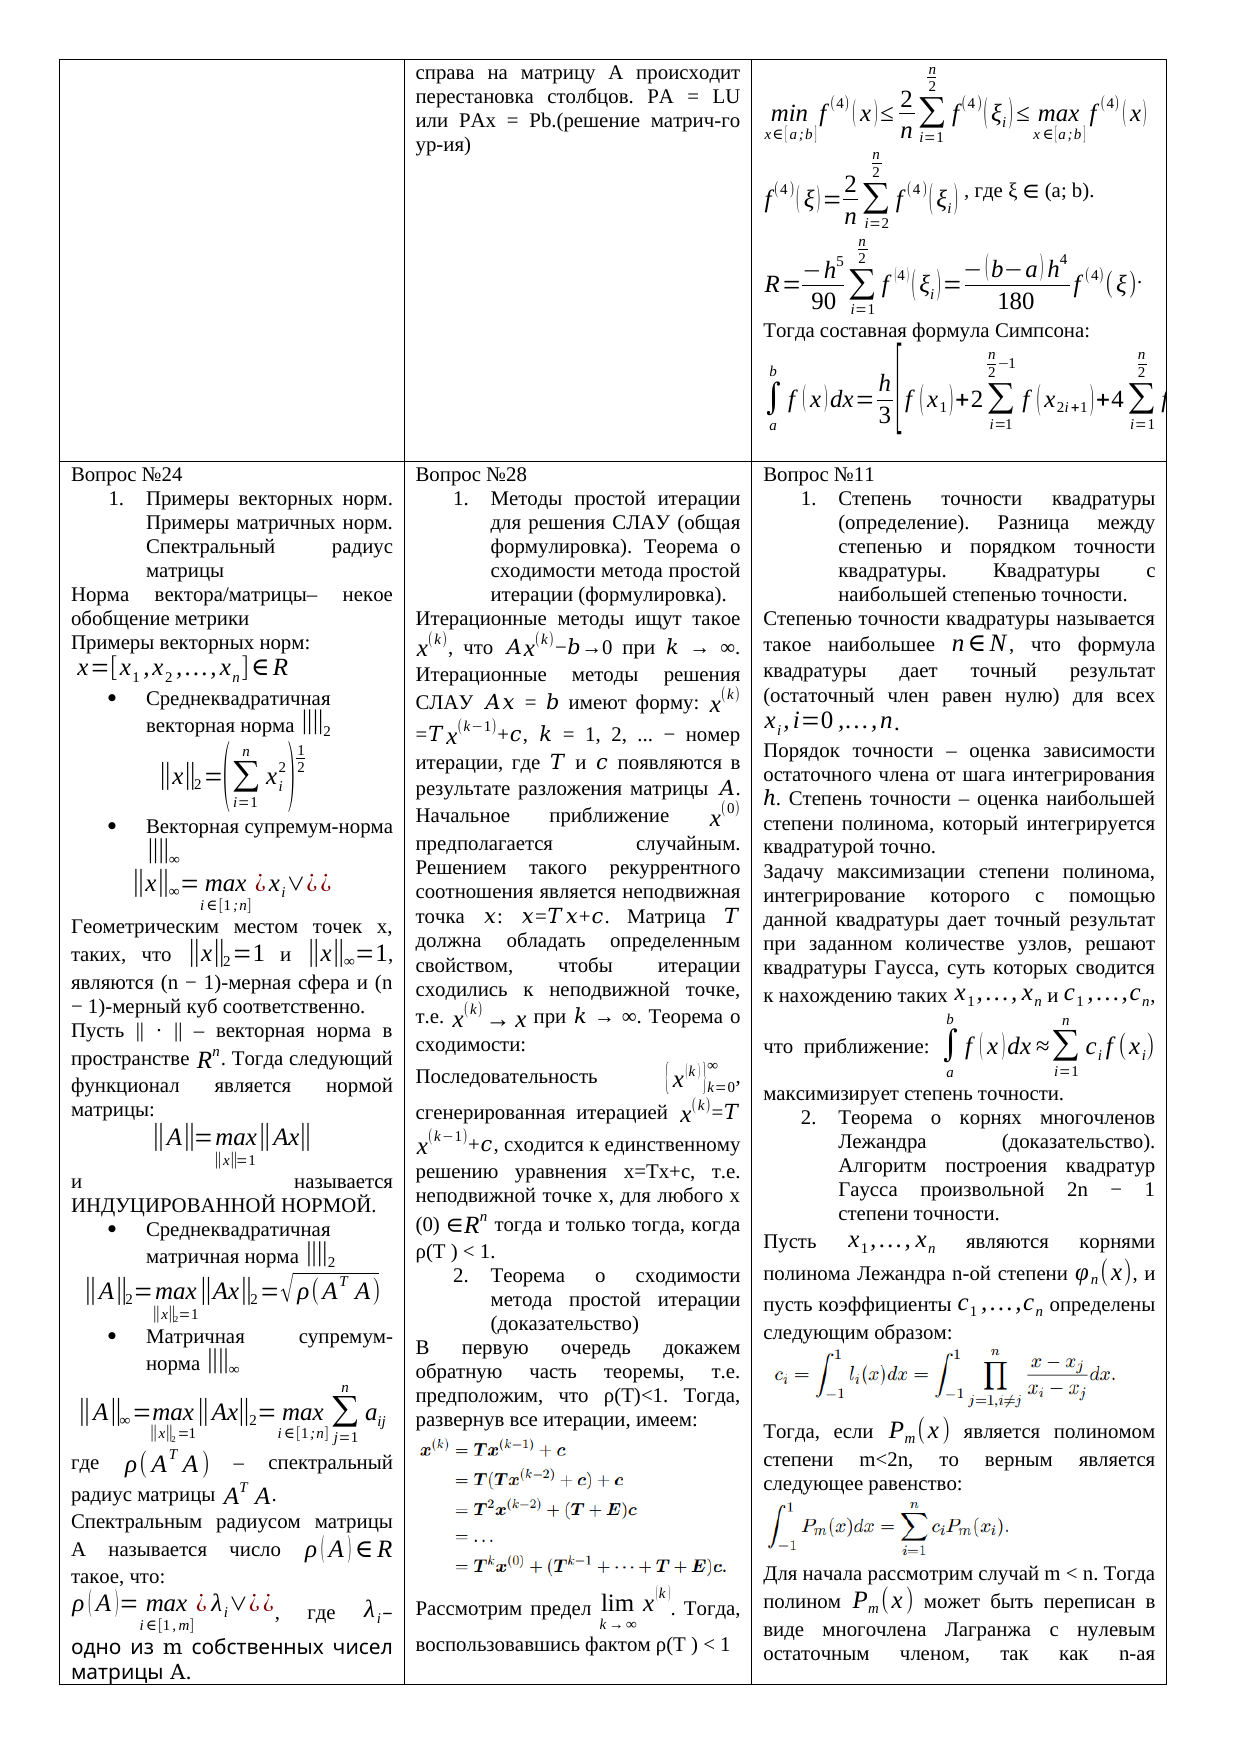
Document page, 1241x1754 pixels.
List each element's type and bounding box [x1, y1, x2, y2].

table_cell [60, 60, 404, 461]
table_cell [405, 462, 751, 1684]
picture [415, 1431, 739, 1585]
table_cell [60, 462, 404, 1684]
picture [763, 1495, 1014, 1561]
picture [763, 1344, 1131, 1416]
table_cell [752, 462, 1166, 1684]
table_cell [752, 60, 1166, 461]
table_cell [405, 60, 751, 461]
